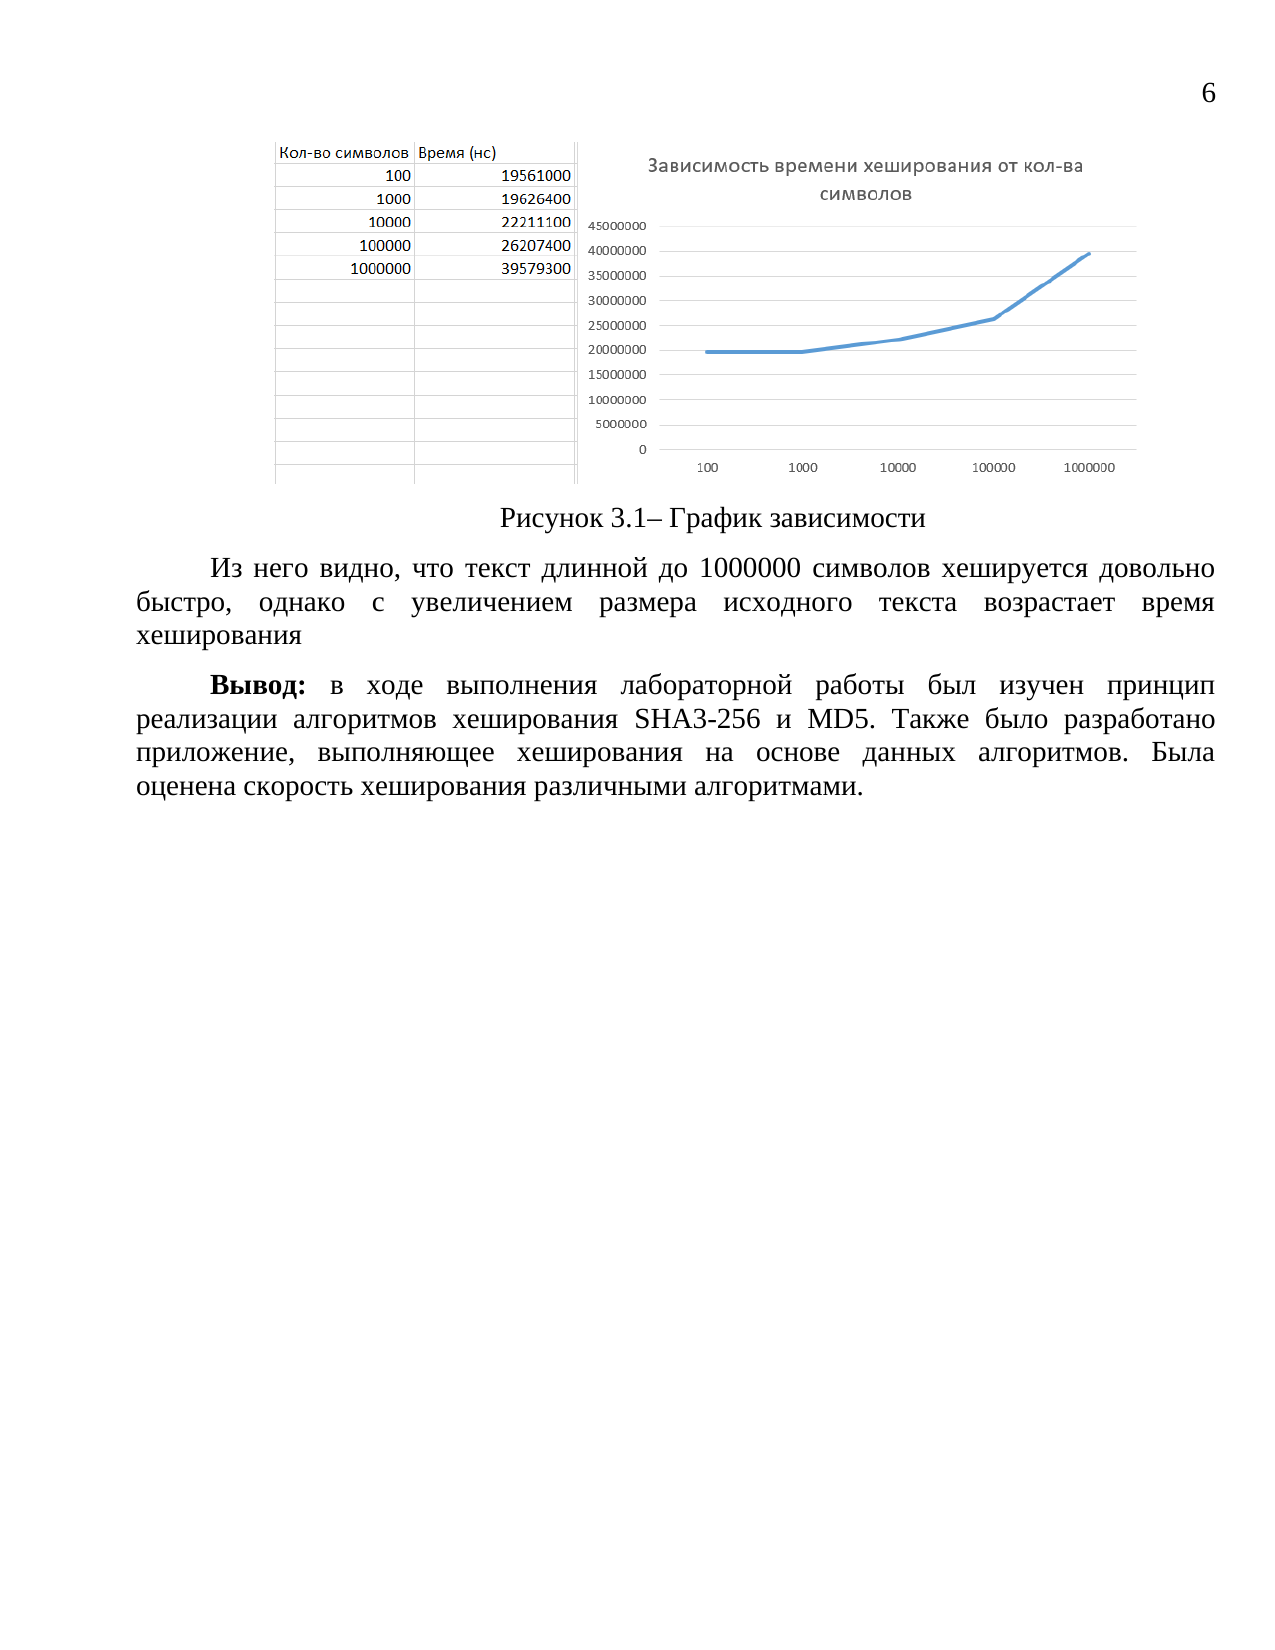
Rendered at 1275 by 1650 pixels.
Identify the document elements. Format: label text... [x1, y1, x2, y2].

text Из него видно, что текст длинной до 1000000 символов хешируется довольно быстро, однако с увеличением размера исходного текста возрастает время хеширования [136, 550, 1216, 651]
text Рисунок 3.1– График зависимости [136, 500, 1216, 533]
picture [274, 142, 1152, 484]
text Вывод: в ходе выполнения лабораторной работы был изучен принцип реализации алгоритмов хеширования SHA3-256 и MD5. Также было разработано приложение, выполняющее хеширования на основе данных алгоритмов. Была оценена скорость хеширования различными алгоритмами. [136, 667, 1216, 802]
